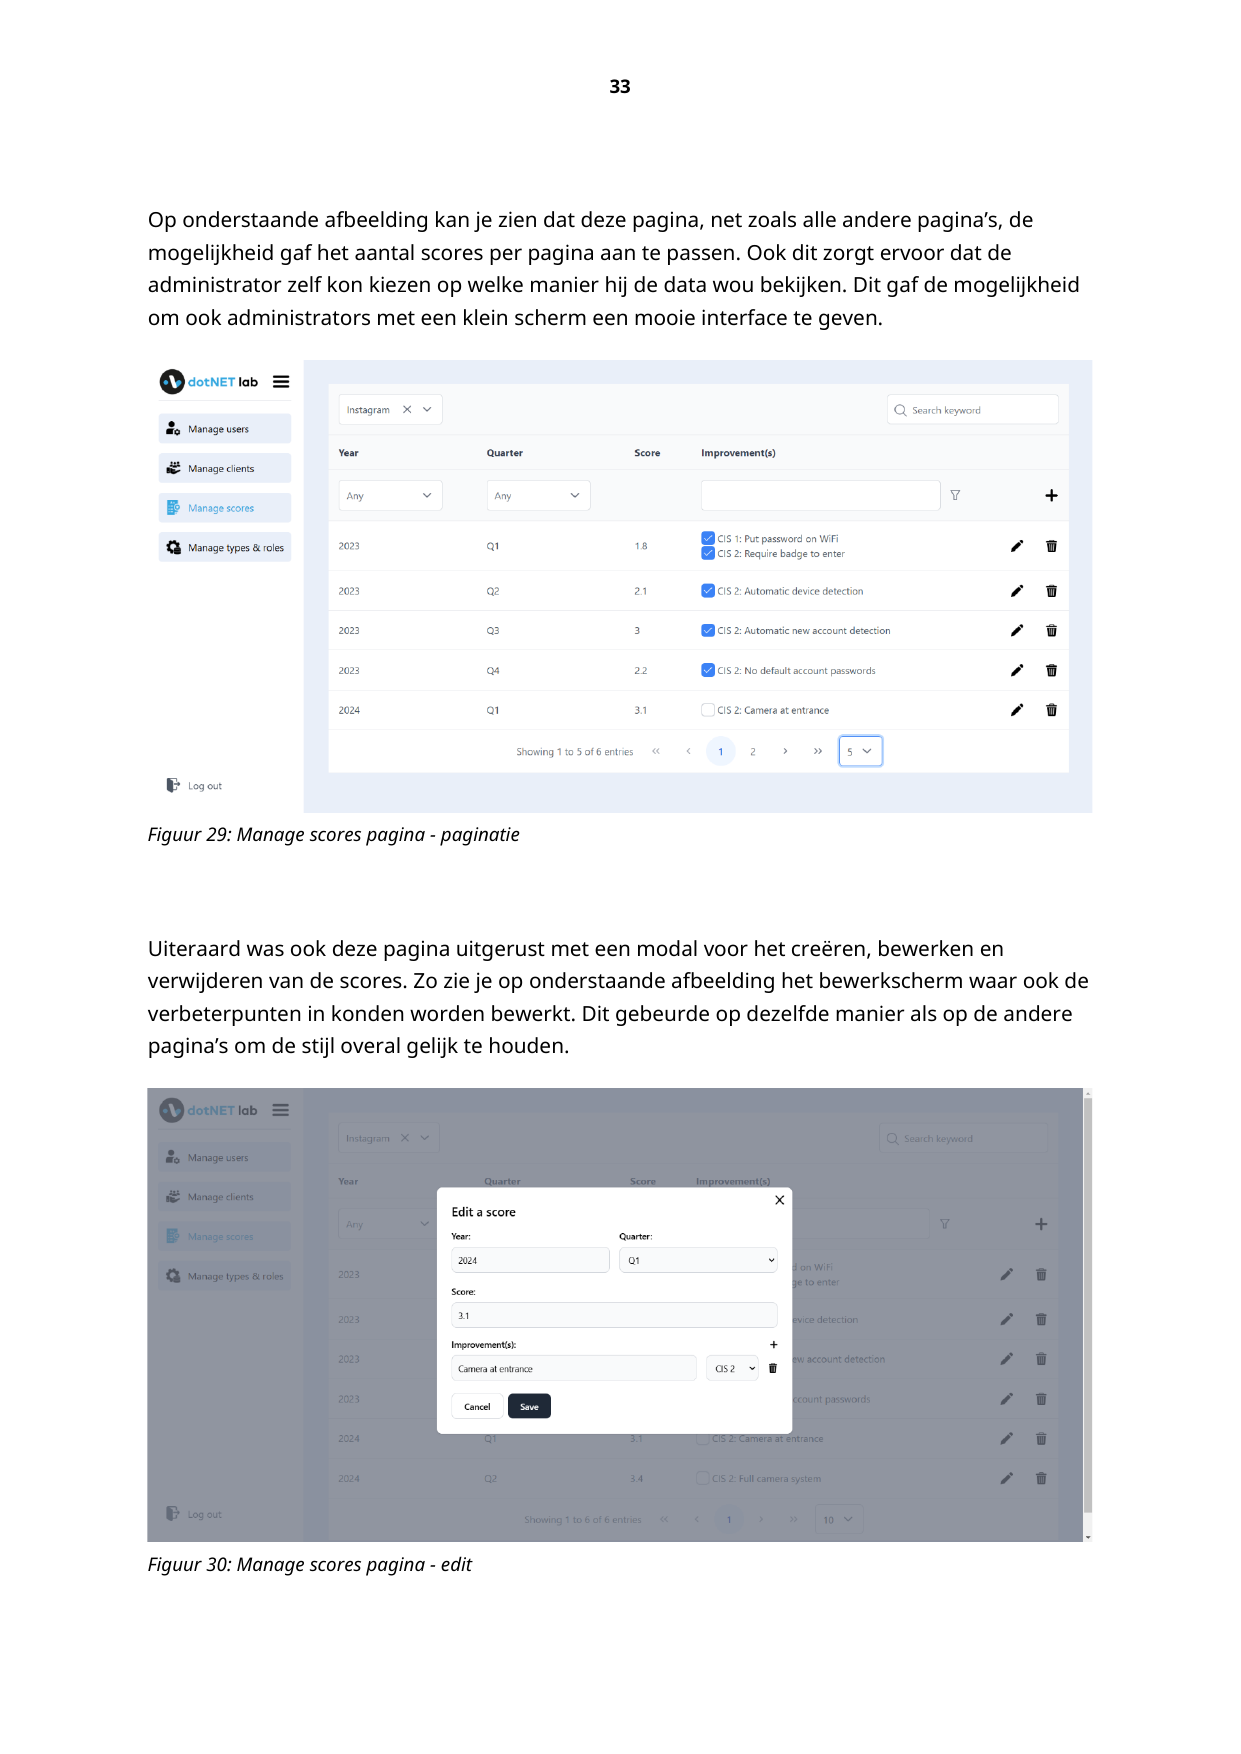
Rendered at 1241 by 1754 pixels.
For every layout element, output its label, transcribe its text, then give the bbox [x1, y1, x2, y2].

picture [147, 360, 1093, 813]
text Uiteraard was ook deze pagina uitgerust met een modal voor het creëren, bewerken en verwijderen van de scores. Zo zie je op onderstaande afbeelding het bewerkscherm waar ook de verbeterpunten in konden worden bewerkt. Dit gebeurde op dezelfde manier als op de andere pagina’s om de stijl overal gelijk te houden. [148, 934, 1093, 1060]
picture [147, 1088, 1093, 1542]
text Op onderstaande afbeelding kan je zien dat deze pagina, net zoals alle andere pagina’s, de mogelijkheid gaf het aantal scores per pagina aan te passen. Ook dit zorgt ervoor dat de administrator zelf kon kiezen op welke manier hij de data wou bekijken. Dit gaf de mogelijkheid om ook administrators met een klein scherm een mooie interface te geven. [148, 205, 1093, 331]
